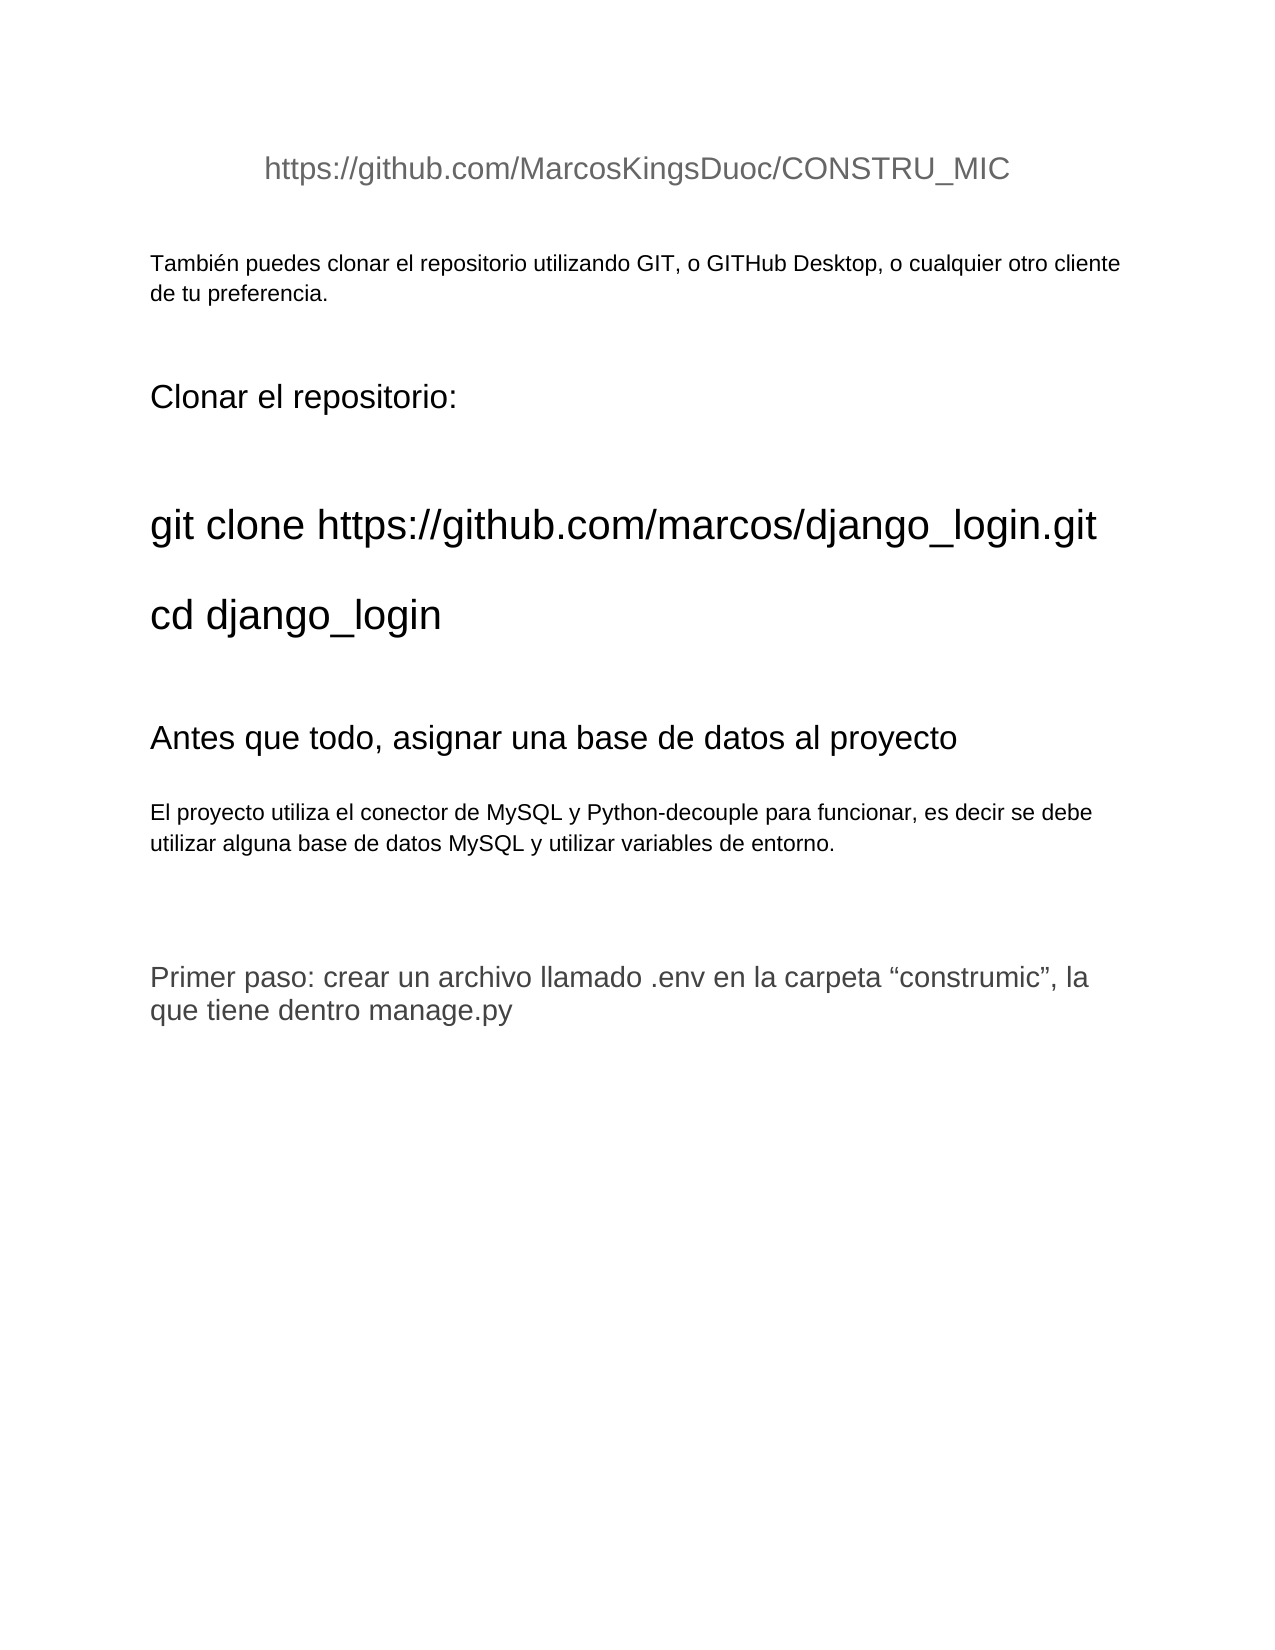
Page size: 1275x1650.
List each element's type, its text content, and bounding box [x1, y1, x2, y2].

subtitle cd django_login [150, 590, 1125, 638]
subtitle git clone https://github.com/marcos/django_login.git [150, 500, 1125, 548]
subtitle https://github.com/MarcosKingsDuoc/CONSTRU_MIC [150, 150, 1125, 186]
subtitle Primer paso: crear un archivo llamado .env en la carpeta “construmic”, la que tiene dentro manage.py [150, 960, 1125, 1027]
subtitle Antes que todo, asignar una base de datos al proyecto [150, 718, 1125, 757]
text También puedes clonar el repositorio utilizando GIT, o GITHub Desktop, o cualquier otro cliente de tu preferencia. [150, 249, 1125, 306]
subtitle Clonar el repositorio: [150, 378, 1125, 416]
text El proyecto utiliza el conector de MySQL y Python-decouple para funcionar, es decir se debe utilizar alguna base de datos MySQL y utilizar variables de entorno. [150, 799, 1125, 856]
